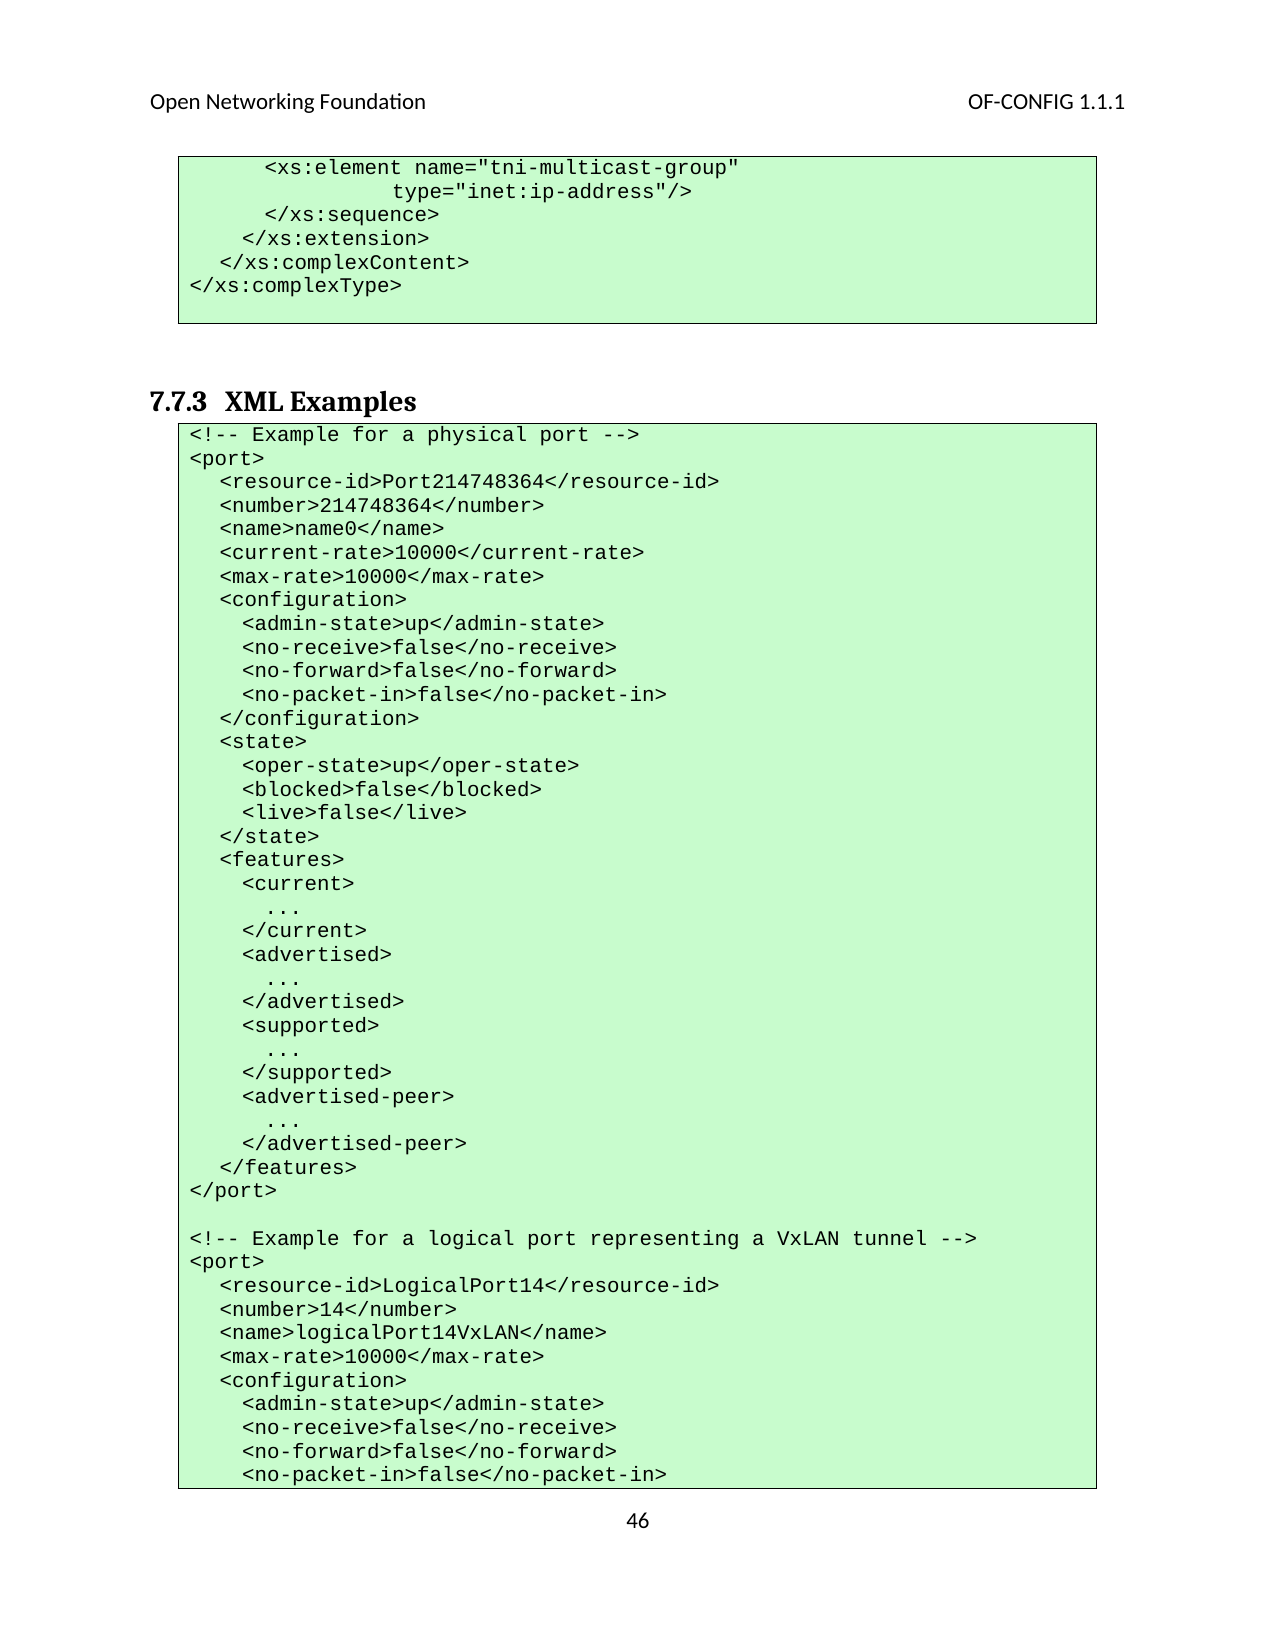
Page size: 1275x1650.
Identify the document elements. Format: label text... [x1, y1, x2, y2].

subtitle XML Examples [150, 385, 1125, 418]
